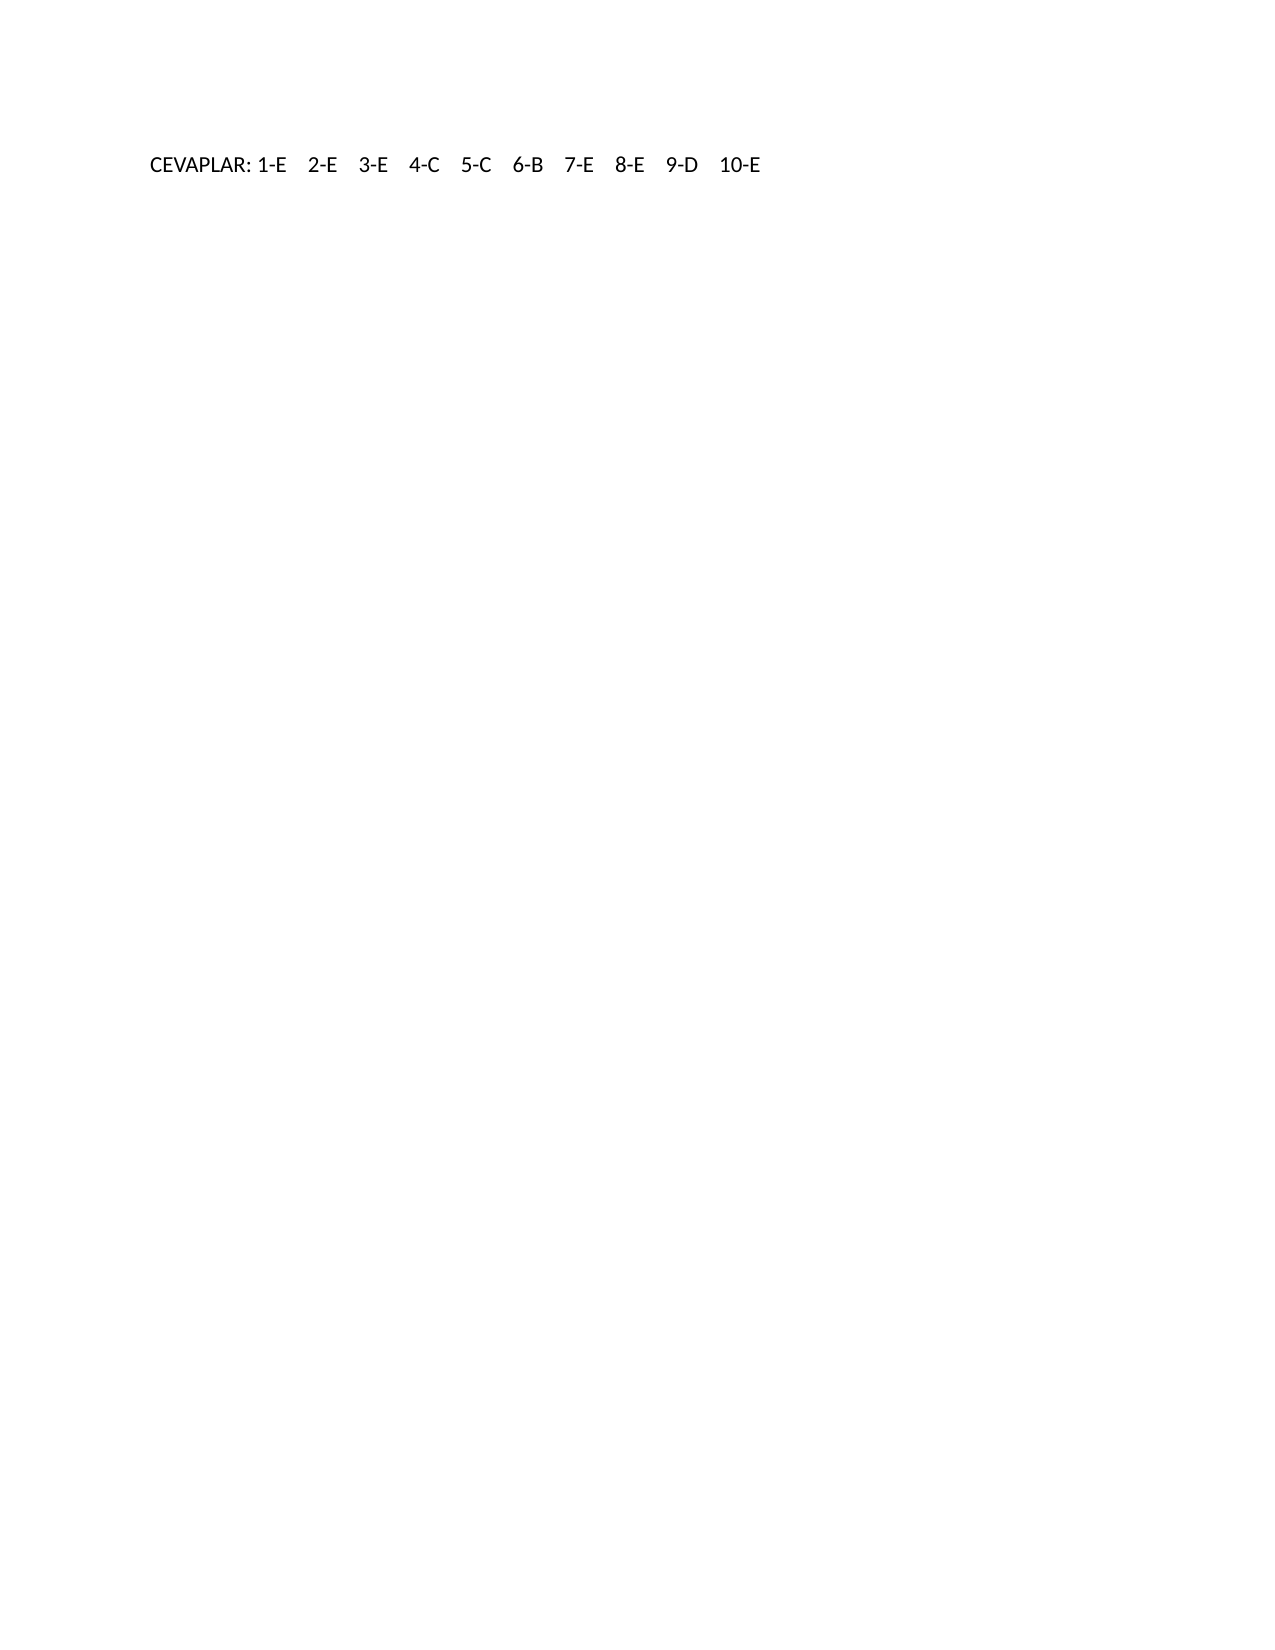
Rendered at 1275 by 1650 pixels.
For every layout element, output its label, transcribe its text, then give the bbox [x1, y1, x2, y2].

text CEVAPLAR: 1-E 2-E 3-E 4-C 5-C 6-B 7-E 8-E 9-D 10-E [150, 150, 1125, 206]
